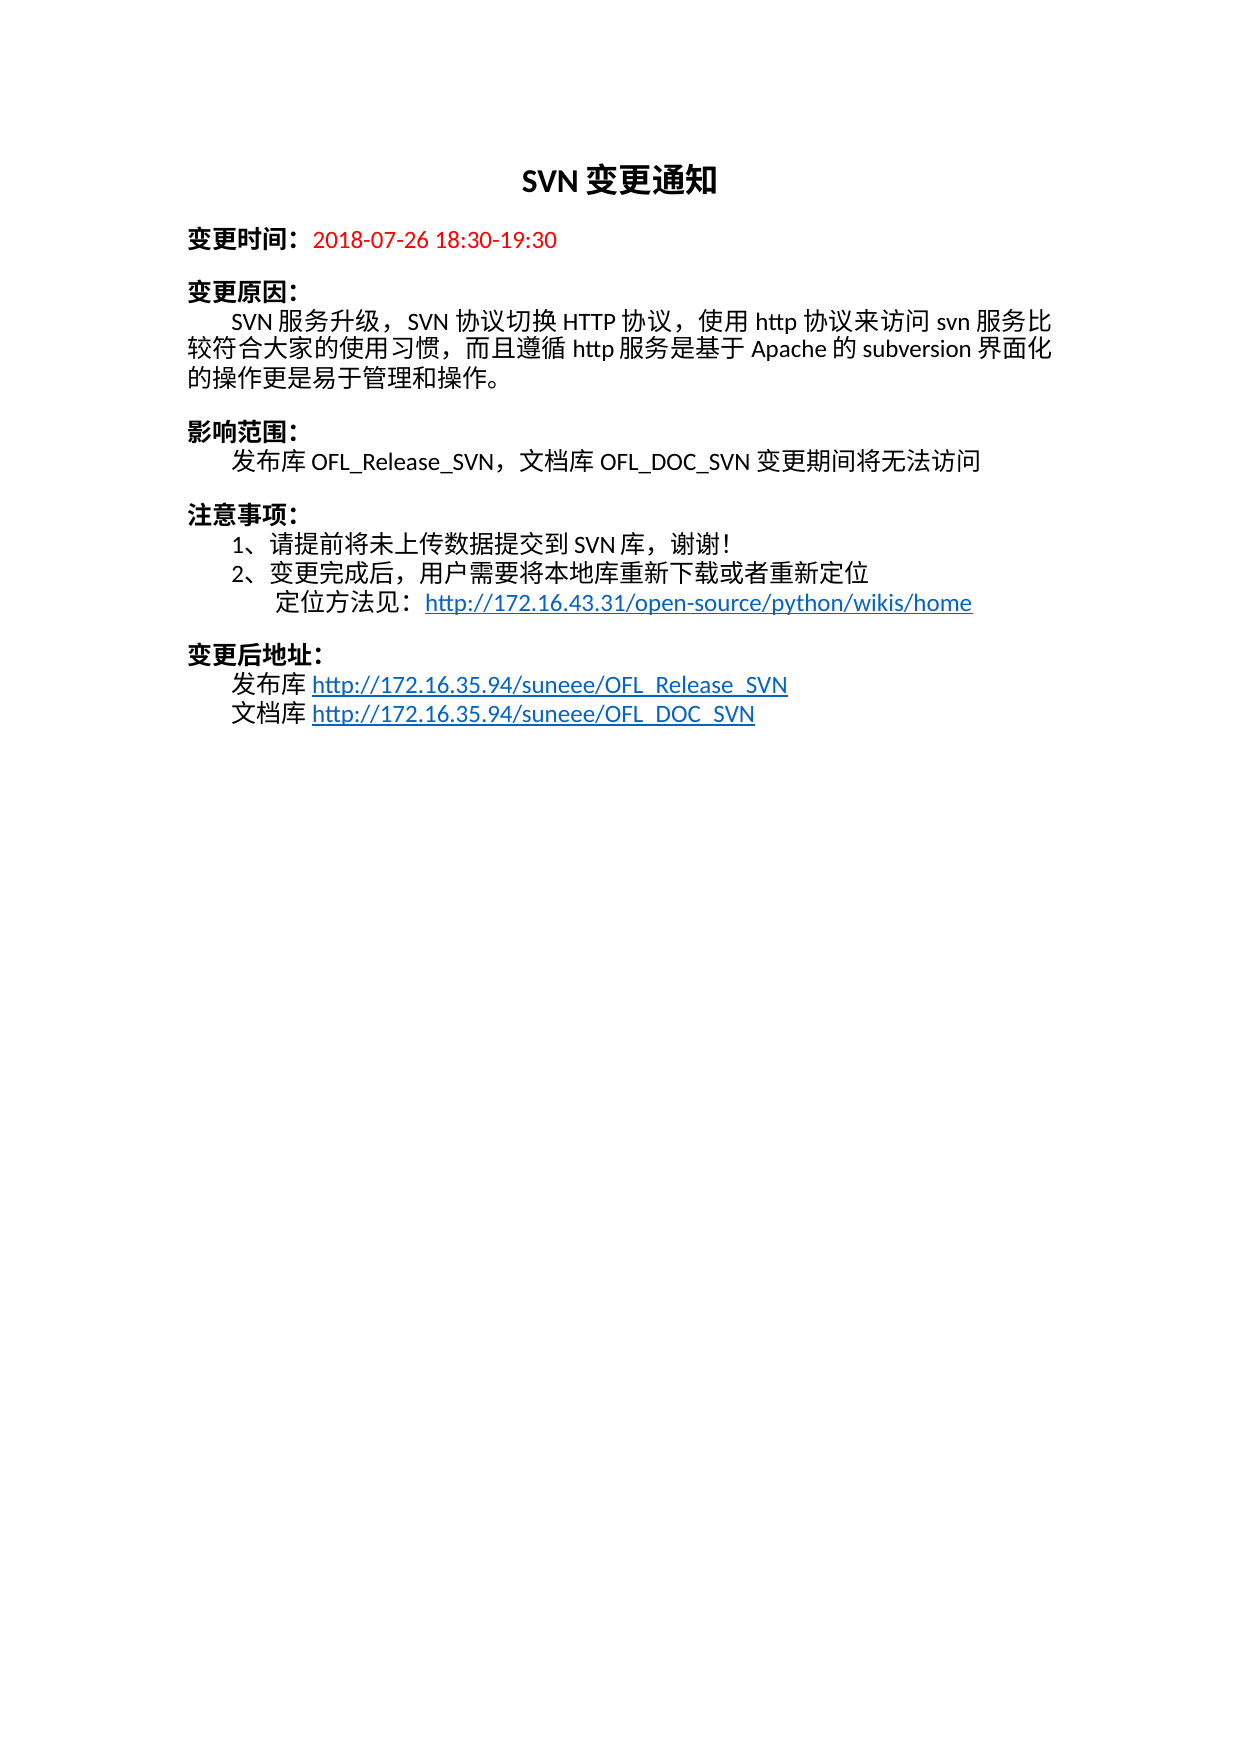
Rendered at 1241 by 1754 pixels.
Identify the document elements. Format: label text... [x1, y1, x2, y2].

text SVN变更通知 [187, 162, 1053, 201]
text 文档库 http://172.16.35.94/suneee/OFL_DOC_SVN [187, 699, 1053, 728]
text 定位方法见：http://172.16.43.31/open-source/python/wikis/home [187, 588, 1053, 617]
text 发布库 http://172.16.35.94/suneee/OFL_Release_SVN [187, 670, 1053, 699]
text SVN服务升级，SVN协议切换HTTP协议，使用http协议来访问svn服务比较符合大家的使用习惯，而且遵循http服务是基于Apache的subversion界面化的操作更是易于管理和操作。 [187, 307, 1053, 394]
text 变更后地址： [187, 641, 1053, 670]
text 2、变更完成后，用户需要将本地库重新下载或者重新定位 [187, 559, 1053, 588]
text 影响范围： [187, 419, 1053, 448]
text 发布库OFL_Release_SVN，文档库 OFL_DOC_SVN 变更期间将无法访问 [187, 448, 1053, 477]
text 注意事项： [187, 501, 1053, 530]
text 变更原因： [187, 278, 1053, 307]
text 变更时间：2018-07-26 18:30-19:30 [187, 225, 1053, 254]
text 1、请提前将未上传数据提交到SVN库，谢谢！ [187, 530, 1053, 559]
